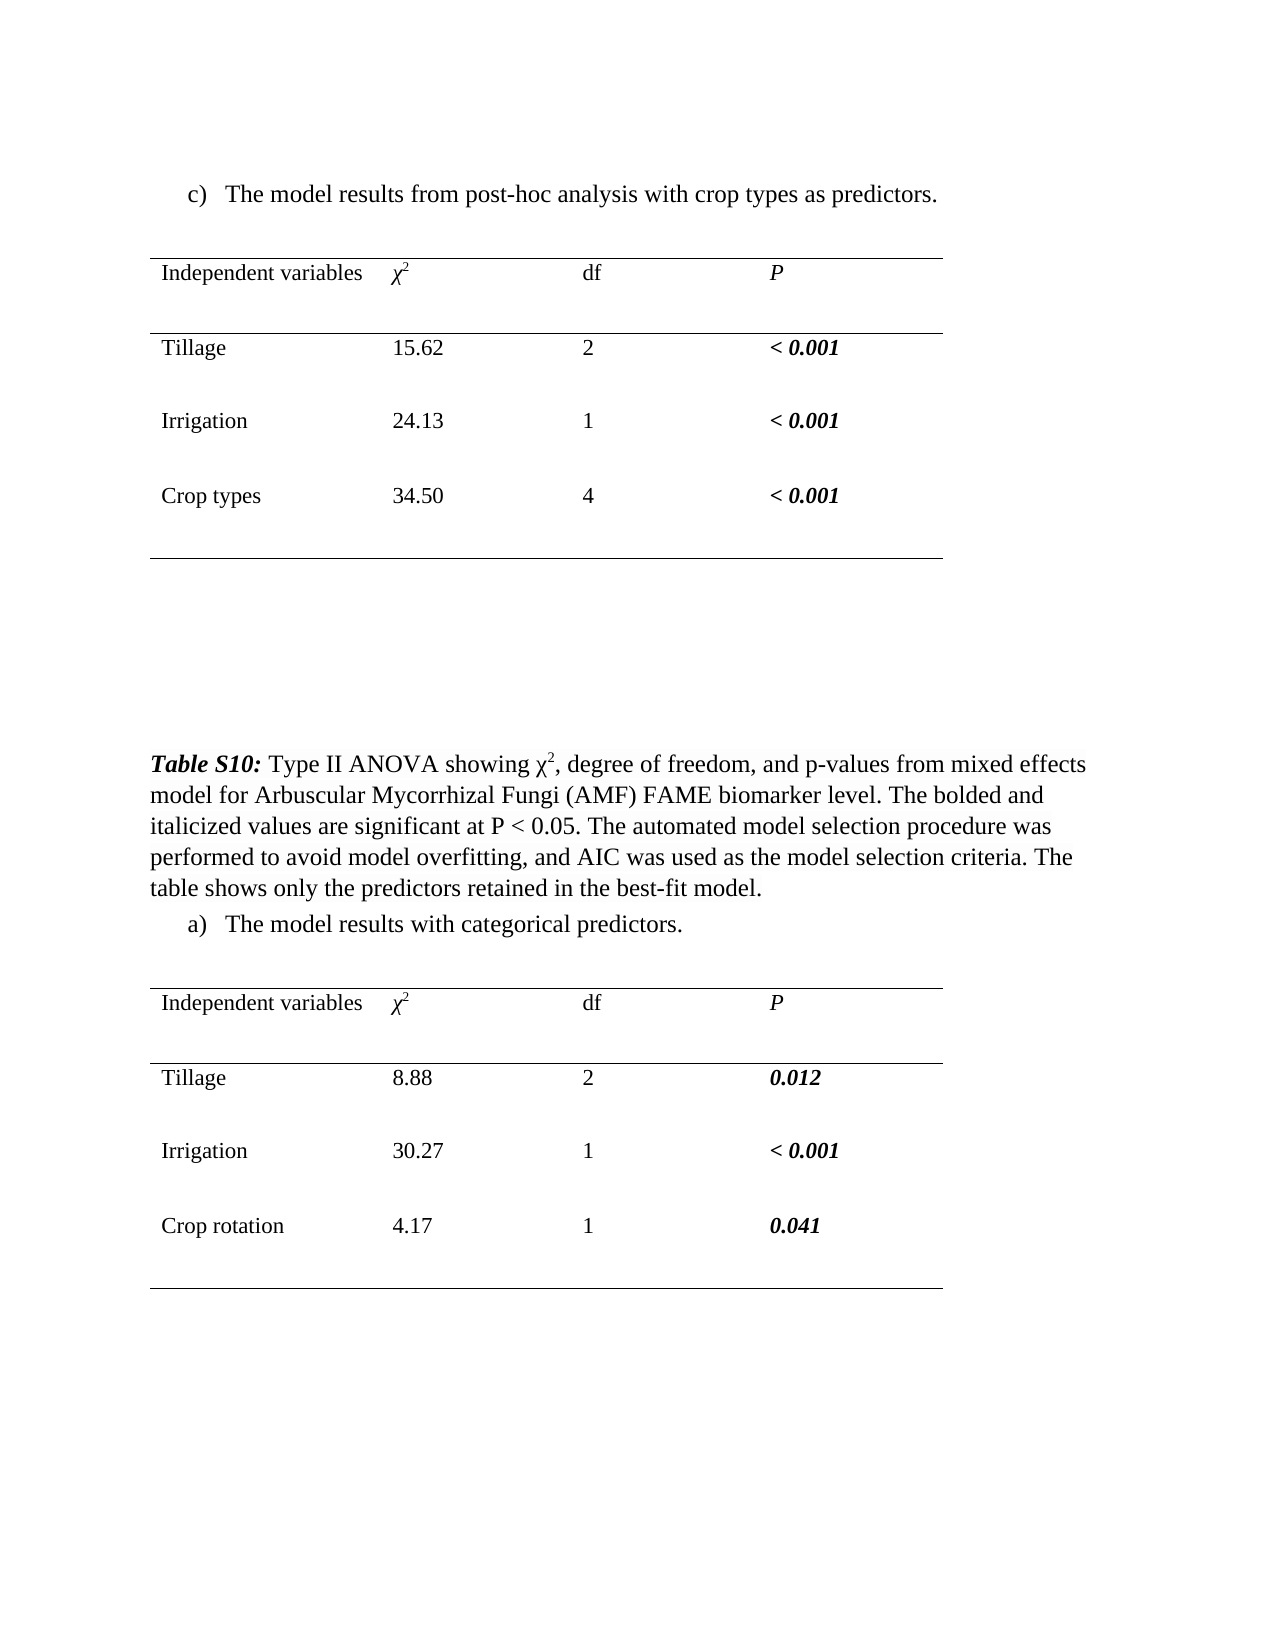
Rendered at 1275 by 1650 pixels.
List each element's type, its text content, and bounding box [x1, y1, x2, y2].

table_cell 1 [571, 1138, 758, 1212]
table_header df [571, 259, 758, 332]
table_header df [571, 989, 758, 1062]
table_cell < 0.001 [758, 1138, 943, 1212]
table_header Independent variables [150, 989, 381, 1062]
table_cell 4.17 [381, 1213, 571, 1287]
table_cell 2 [571, 1064, 758, 1137]
table_cell 30.27 [381, 1138, 571, 1212]
subtitle Table S10: Type II ANOVA showing χ2, degree of freedom, and p-values from mixed effects model for Arbuscular Mycorrhizal Fungi (AMF) FAME biomarker level. The bolded and italicized values are significant at P < 0.05. The automated model selection procedure was performed to avoid model overfitting, and AIC was used as the model selection criteria. The table shows only the predictors retained in the best-fit model. [150, 749, 1125, 902]
table_cell < 0.001 [758, 483, 943, 557]
table_cell 15.62 [381, 334, 571, 407]
table_cell 4 [571, 483, 758, 557]
table_cell 24.13 [381, 408, 571, 482]
table_cell Crop types [150, 483, 381, 557]
table_cell < 0.001 [758, 334, 943, 407]
table_header P [758, 989, 943, 1062]
list The model results with categorical predictors. [187, 909, 1125, 937]
table_cell Tillage [150, 1064, 381, 1137]
table_cell < 0.001 [758, 408, 943, 482]
table_header χ2 [381, 259, 571, 332]
table_cell Crop rotation [150, 1213, 381, 1287]
table_header P [758, 259, 943, 332]
table_cell Irrigation [150, 1138, 381, 1212]
table_header χ2 [381, 989, 571, 1062]
table_cell 1 [571, 1213, 758, 1287]
table_cell 8.88 [381, 1064, 571, 1137]
table_cell 2 [571, 334, 758, 407]
table_cell 34.50 [381, 483, 571, 557]
table_cell Irrigation [150, 408, 381, 482]
table_header Independent variables [150, 259, 381, 332]
table_cell 0.012 [758, 1064, 943, 1137]
table_cell 1 [571, 408, 758, 482]
list The model results from post-hoc analysis with crop types as predictors. [187, 179, 1125, 207]
table_cell Tillage [150, 334, 381, 407]
table_cell 0.041 [758, 1213, 943, 1287]
